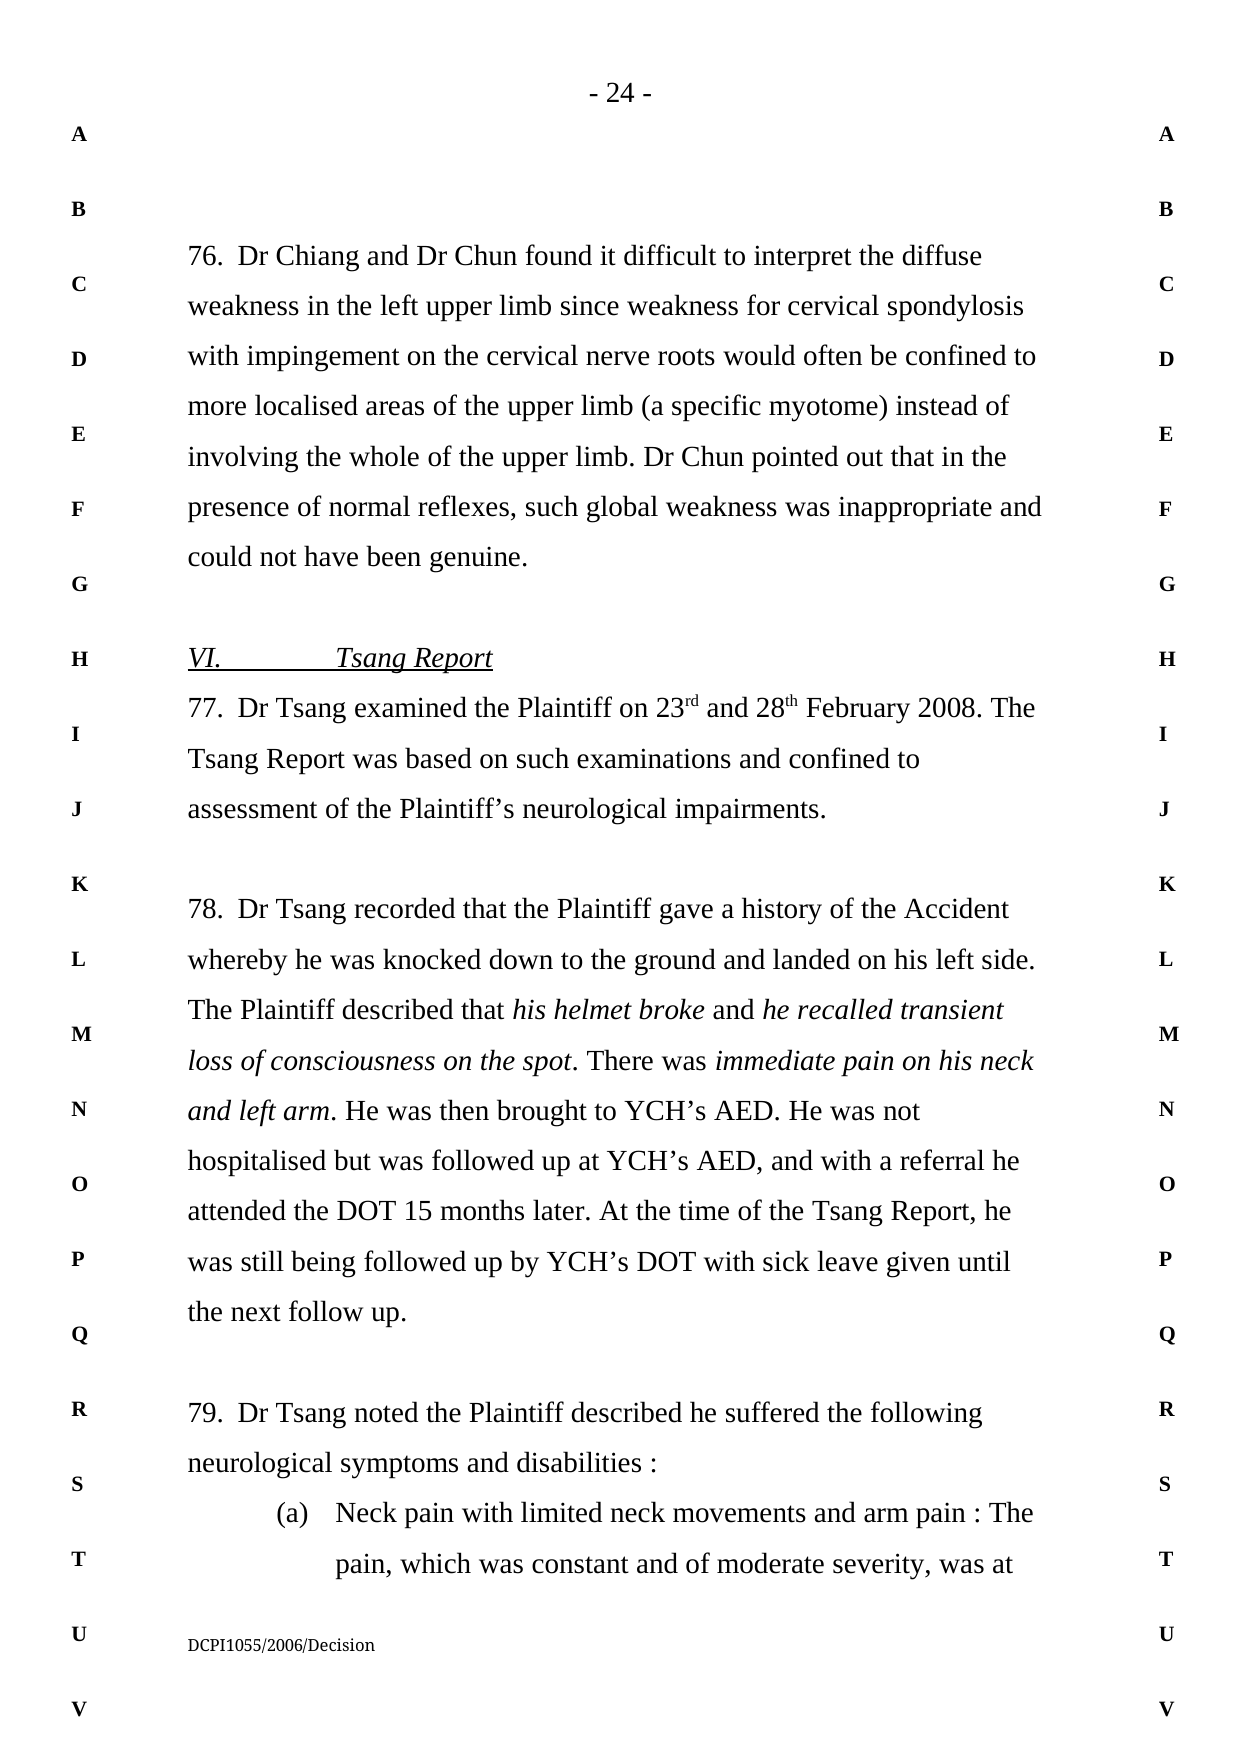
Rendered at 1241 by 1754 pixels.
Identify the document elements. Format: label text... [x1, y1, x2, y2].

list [276, 1496, 1053, 1579]
list Dr Tsang recorded that the Plaintiff gave a history of the Accident whereby he was knocked down to the ground and landed on his left side. The Plaintiff described that his helmet broke and he recalled transient loss of consciousness on the spot. There was immediate pain on his neck and left arm. He was then brought to YCH’s AED. He was not hospitalised but was followed up at YCH’s AED, and with a referral he attended the DOT 15 months later. At the time of the Tsang Report, he was still being followed up by YCH’s DOT with sick leave given until the next follow up. [187, 892, 1053, 1328]
list Dr Tsang noted the Plaintiff described he suffered the following neurological symptoms and disabilities : [187, 1395, 1053, 1479]
list Dr Chiang and Dr Chun found it difficult to interpret the diffuse weakness in the left upper limb since weakness for cervical spondylosis with impingement on the cervical nerve roots would often be confined to more localised areas of the upper limb (a specific myotome) instead of involving the whole of the upper limb. Dr Chun pointed out that in the presence of normal reflexes, such global weakness was inappropriate and could not have been genuine. [187, 238, 1053, 573]
subtitle VI. Tsang Report [187, 640, 1053, 674]
list Dr Tsang examined the Plaintiff on 23rd and 28th February 2008. The Tsang Report was based on such examinations and confined to assessment of the Plaintiff’s neurological impairments. [187, 691, 1053, 825]
